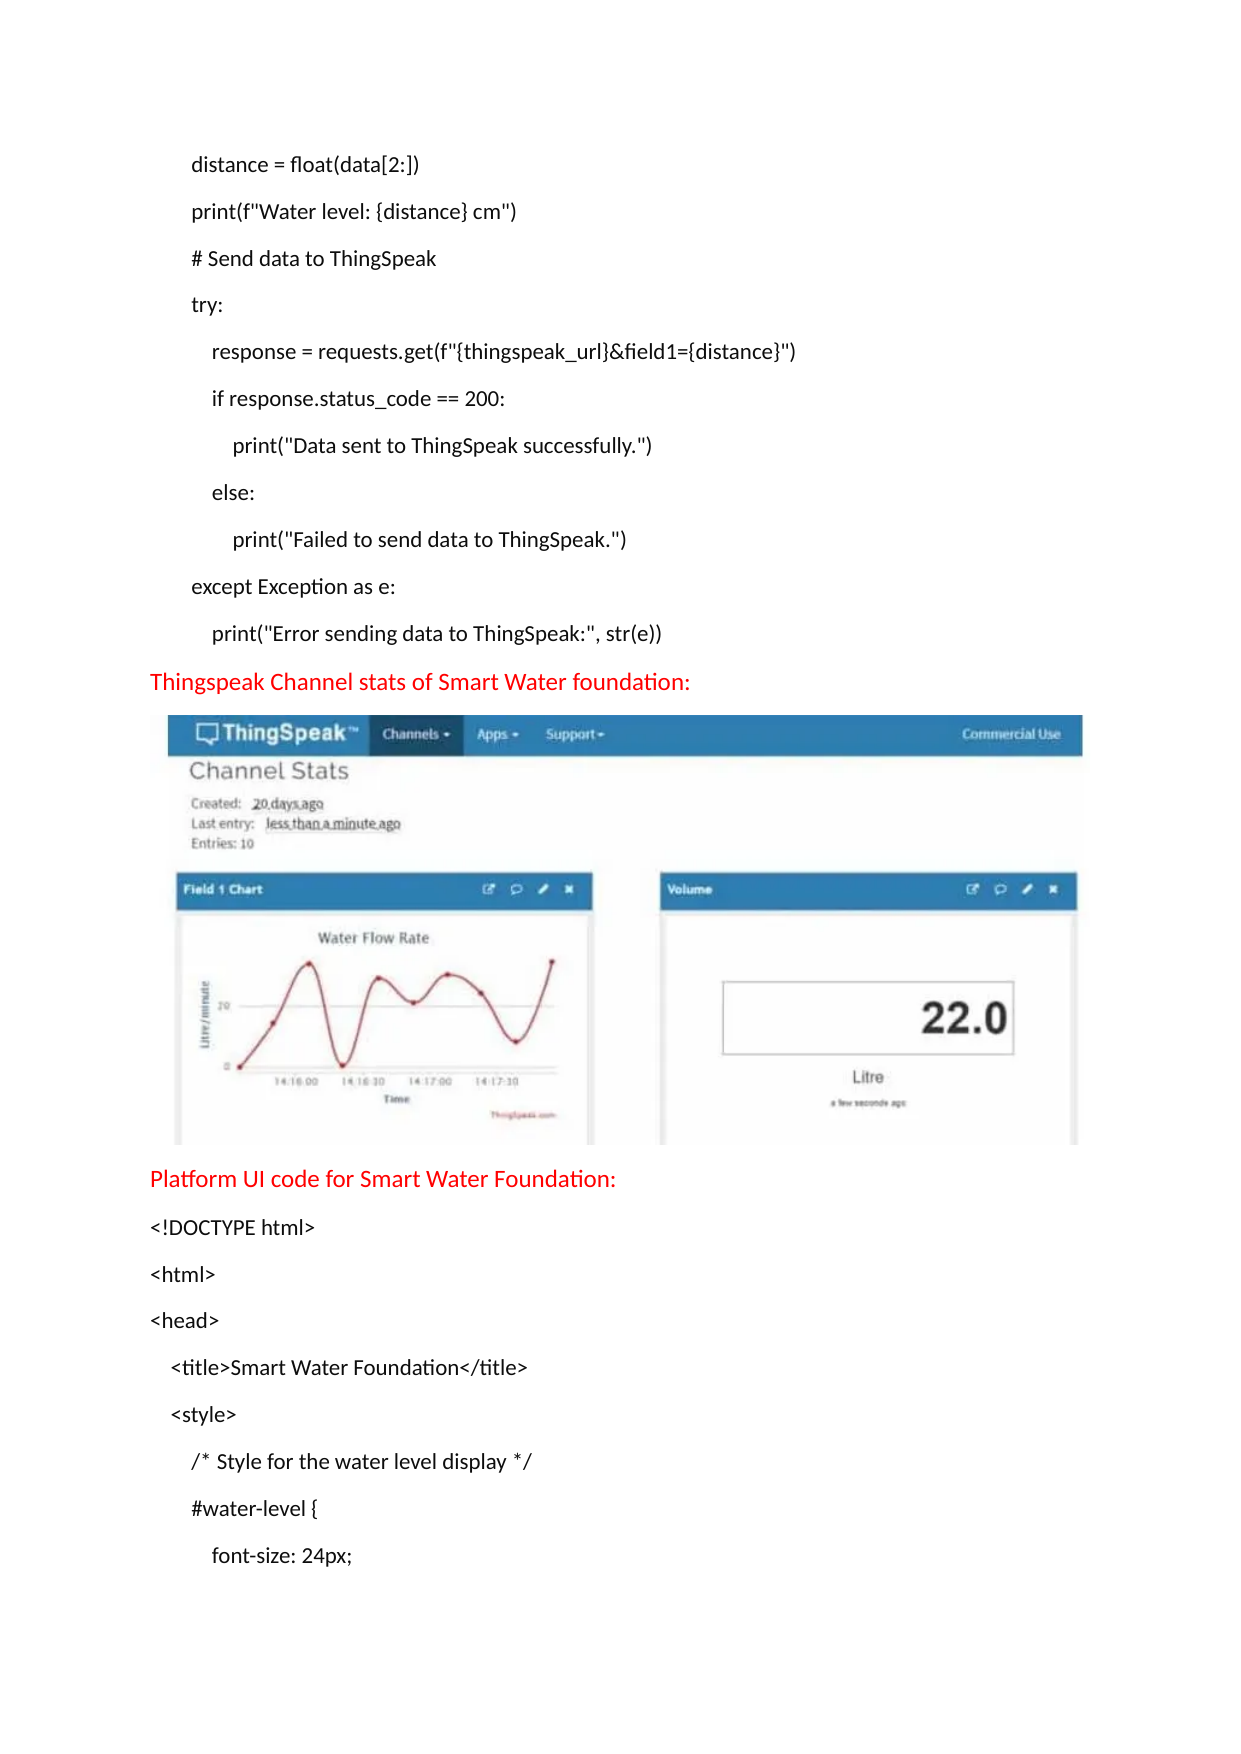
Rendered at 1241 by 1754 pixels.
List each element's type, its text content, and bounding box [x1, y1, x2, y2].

text Thingspeak Channel stats of Smart Water foundation: [150, 666, 1090, 696]
text print(f"Water level: {distance} cm") [150, 197, 1090, 225]
text print("Data sent to ThingSpeak successfully.") [150, 431, 1090, 459]
text <html> [150, 1260, 1090, 1288]
text print("Failed to send data to ThingSpeak.") [150, 525, 1090, 553]
picture [150, 715, 1091, 1145]
text # Send data to ThingSpeak [150, 244, 1090, 272]
text distance = float(data[2:]) [150, 150, 1090, 178]
text try: [150, 291, 1090, 319]
text response = requests.get(f"{thingspeak_url}&field1={distance}") [150, 337, 1090, 366]
text <head> [150, 1307, 1090, 1334]
text <!DOCTYPE html> [150, 1213, 1090, 1241]
text #water-level { [150, 1494, 1090, 1522]
text font-size: 24px; [150, 1541, 1090, 1569]
text else: [150, 478, 1090, 506]
text if response.status_code == 200: [150, 384, 1090, 412]
text Platform UI code for Smart Water Foundation: [150, 1163, 1090, 1194]
text <title>Smart Water Foundation</title> [150, 1353, 1090, 1381]
text print("Error sending data to ThingSpeak:", str(e)) [150, 619, 1090, 647]
text except Exception as e: [150, 572, 1090, 600]
text /* Style for the water level display */ [150, 1447, 1090, 1475]
text <style> [150, 1400, 1090, 1428]
